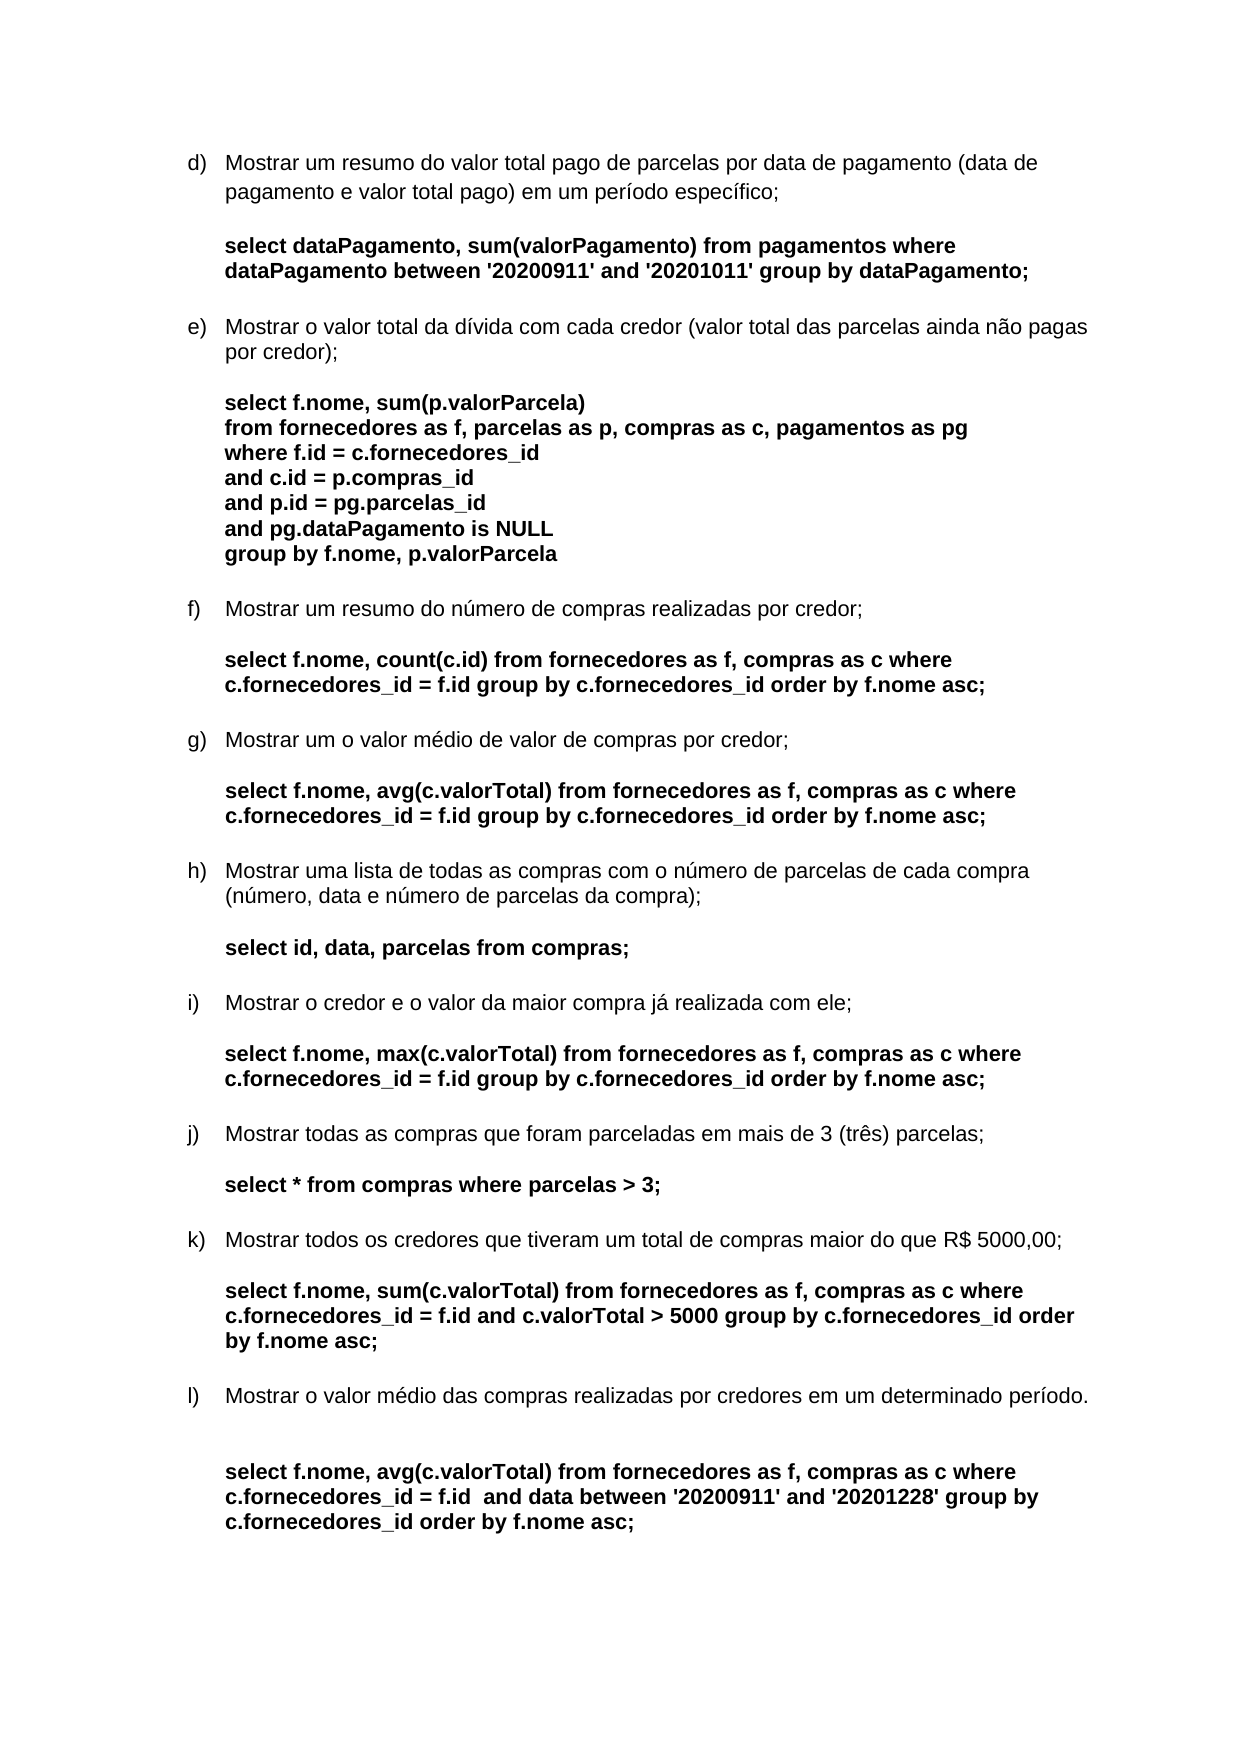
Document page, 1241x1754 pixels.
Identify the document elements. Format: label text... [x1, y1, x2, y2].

list Mostrar uma lista de todas as compras com o número de parcelas de cada compra (número, data e número de parcelas da compra); [187, 858, 1090, 908]
text select f.nome, count(c.id) from fornecedores as f, compras as c where c.fornecedores_id = f.id group by c.fornecedores_id order by f.nome asc; [224, 646, 1090, 697]
list Mostrar um resumo do número de compras realizadas por credor; [187, 596, 1090, 621]
text and pg.dataPagamento is NULL [224, 515, 1090, 541]
text group by f.nome, p.valorParcela [224, 541, 1090, 566]
text select f.nome, sum(c.valorTotal) from fornecedores as f, compras as c where c.fornecedores_id = f.id and c.valorTotal > 5000 group by c.fornecedores_id order by f.nome asc; [225, 1278, 1090, 1353]
list Mostrar o valor total da dívida com cada credor (valor total das parcelas ainda não pagas por credor); [187, 314, 1090, 364]
text select f.nome, avg(c.valorTotal) from fornecedores as f, compras as c where c.fornecedores_id = f.id group by c.fornecedores_id order by f.nome asc; [150, 777, 1090, 828]
text and c.id = p.compras_id [224, 465, 1090, 490]
text select f.nome, sum(p.valorParcela) [224, 389, 1090, 414]
text and p.id = pg.parcelas_id [224, 490, 1090, 515]
text from fornecedores as f, parcelas as p, compras as c, pagamentos as pg [224, 414, 1090, 440]
list Mostrar o credor e o valor da maior compra já realizada com ele; [187, 990, 1090, 1016]
text where f.id = c.fornecedores_id [224, 440, 1090, 465]
list Mostrar o valor médio das compras realizadas por credores em um determinado período. [187, 1383, 1090, 1409]
text select f.nome, avg(c.valorTotal) from fornecedores as f, compras as c where c.fornecedores_id = f.id and data between '20200911' and '20201228' group by c.fornecedores_id order by f.nome asc; [225, 1459, 1090, 1534]
text select id, data, parcelas from compras; [150, 935, 1090, 960]
list Mostrar todos os credores que tiveram um total de compras maior do que R$ 5000,00; [187, 1227, 1090, 1252]
text select * from compras where parcelas > 3; [224, 1172, 1090, 1197]
list Mostrar um resumo do valor total pago de parcelas por data de pagamento (data de pagamento e valor total pago) em um período específico; [187, 150, 1090, 204]
list Mostrar todas as compras que foram parceladas em mais de 3 (três) parcelas; [187, 1121, 1090, 1147]
text select f.nome, max(c.valorTotal) from fornecedores as f, compras as c where c.fornecedores_id = f.id group by c.fornecedores_id order by f.nome asc; [224, 1041, 1090, 1091]
list Mostrar um o valor médio de valor de compras por credor; [187, 727, 1090, 752]
text select dataPagamento, sum(valorPagamento) from pagamentos where dataPagamento between '20200911' and '20201011' group by dataPagamento; [224, 233, 1090, 283]
